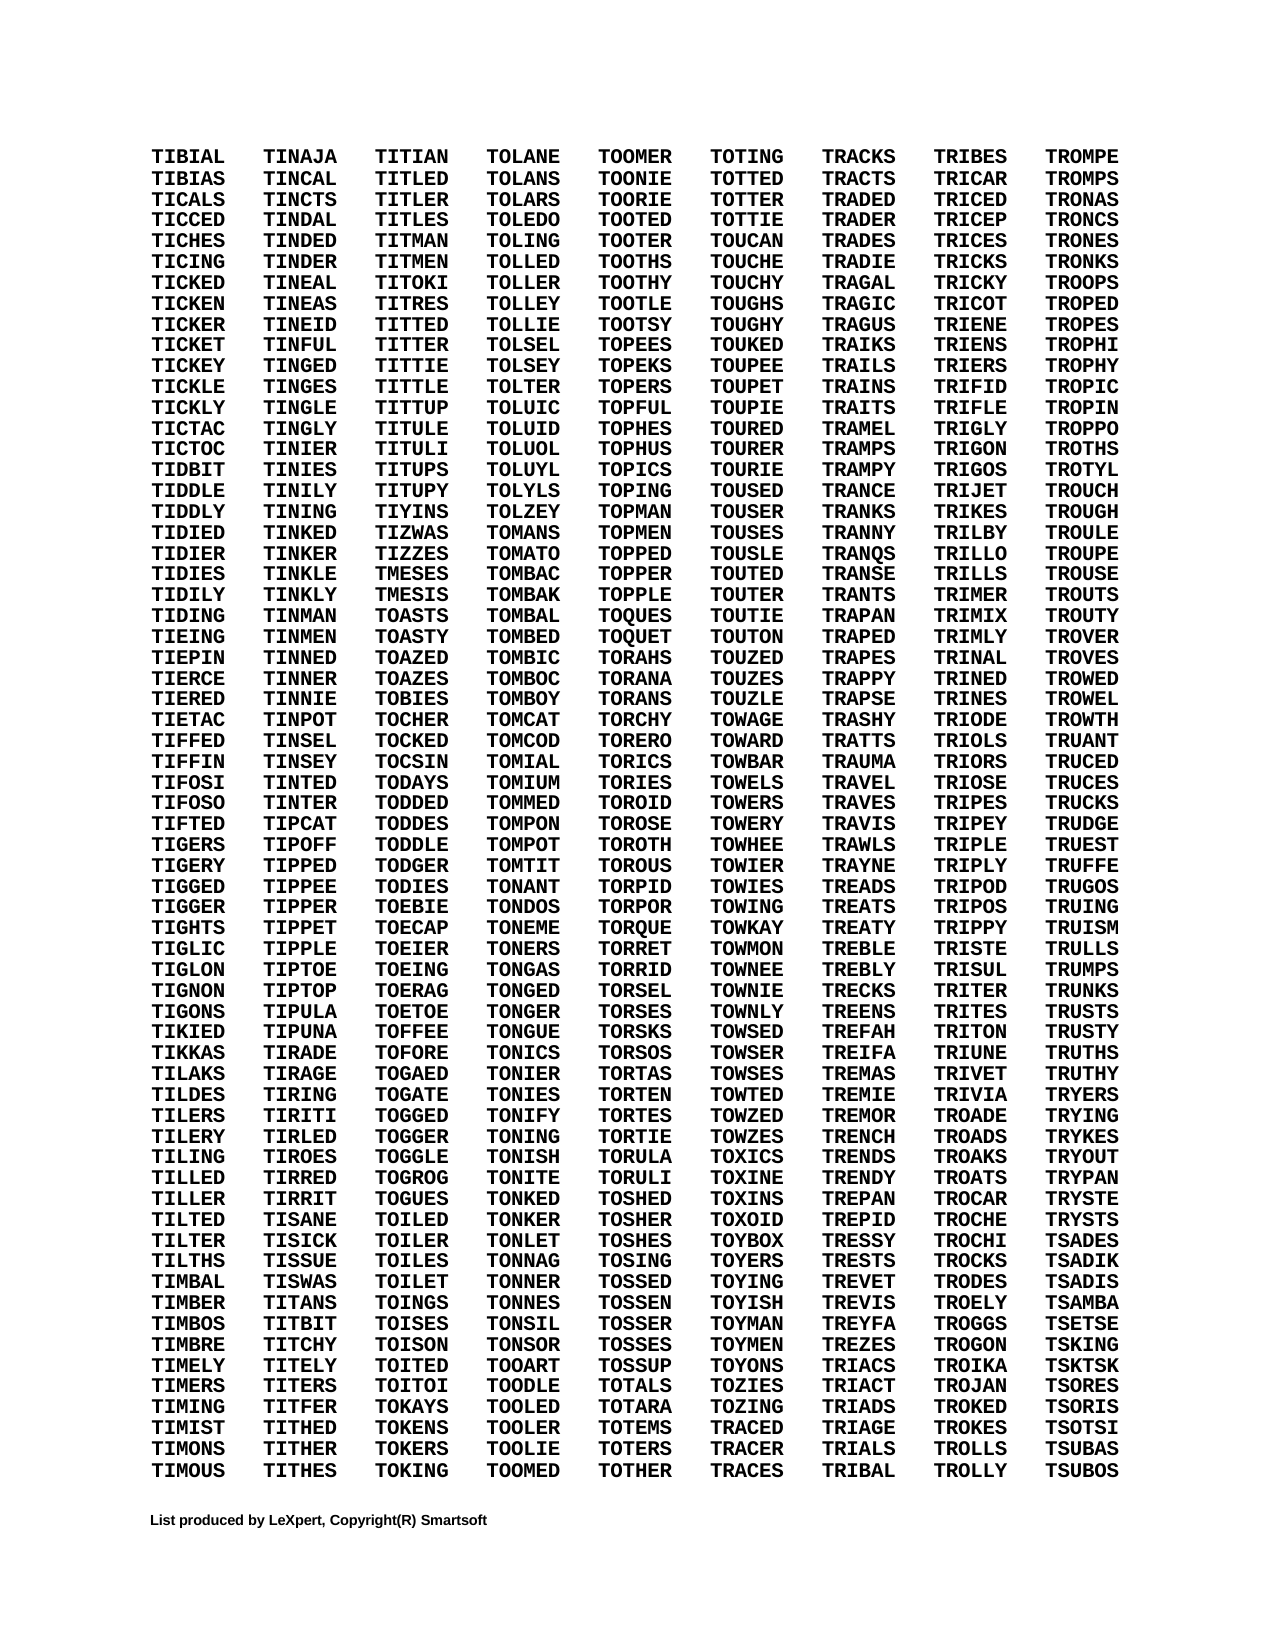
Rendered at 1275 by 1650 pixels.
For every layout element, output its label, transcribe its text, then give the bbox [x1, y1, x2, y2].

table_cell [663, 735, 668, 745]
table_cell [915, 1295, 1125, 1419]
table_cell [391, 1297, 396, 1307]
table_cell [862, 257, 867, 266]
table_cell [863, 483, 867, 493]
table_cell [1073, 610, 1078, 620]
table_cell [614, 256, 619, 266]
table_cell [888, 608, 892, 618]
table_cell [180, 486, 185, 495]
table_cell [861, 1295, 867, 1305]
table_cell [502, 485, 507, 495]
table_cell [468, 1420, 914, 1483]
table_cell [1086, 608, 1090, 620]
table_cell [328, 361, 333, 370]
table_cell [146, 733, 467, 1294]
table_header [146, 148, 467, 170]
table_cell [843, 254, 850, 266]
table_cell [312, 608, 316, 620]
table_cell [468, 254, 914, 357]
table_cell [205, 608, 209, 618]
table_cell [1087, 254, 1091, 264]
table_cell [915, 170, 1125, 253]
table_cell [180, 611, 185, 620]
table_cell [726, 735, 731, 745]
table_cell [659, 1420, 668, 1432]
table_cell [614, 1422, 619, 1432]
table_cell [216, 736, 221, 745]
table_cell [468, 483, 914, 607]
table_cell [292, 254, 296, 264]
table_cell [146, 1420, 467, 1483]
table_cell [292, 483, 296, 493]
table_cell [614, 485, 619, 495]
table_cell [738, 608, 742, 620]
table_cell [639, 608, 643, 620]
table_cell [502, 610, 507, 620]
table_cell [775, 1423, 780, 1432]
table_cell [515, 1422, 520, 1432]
text List produced by LeXpert, Copyright(R) Smartsoft [150, 1512, 1135, 1529]
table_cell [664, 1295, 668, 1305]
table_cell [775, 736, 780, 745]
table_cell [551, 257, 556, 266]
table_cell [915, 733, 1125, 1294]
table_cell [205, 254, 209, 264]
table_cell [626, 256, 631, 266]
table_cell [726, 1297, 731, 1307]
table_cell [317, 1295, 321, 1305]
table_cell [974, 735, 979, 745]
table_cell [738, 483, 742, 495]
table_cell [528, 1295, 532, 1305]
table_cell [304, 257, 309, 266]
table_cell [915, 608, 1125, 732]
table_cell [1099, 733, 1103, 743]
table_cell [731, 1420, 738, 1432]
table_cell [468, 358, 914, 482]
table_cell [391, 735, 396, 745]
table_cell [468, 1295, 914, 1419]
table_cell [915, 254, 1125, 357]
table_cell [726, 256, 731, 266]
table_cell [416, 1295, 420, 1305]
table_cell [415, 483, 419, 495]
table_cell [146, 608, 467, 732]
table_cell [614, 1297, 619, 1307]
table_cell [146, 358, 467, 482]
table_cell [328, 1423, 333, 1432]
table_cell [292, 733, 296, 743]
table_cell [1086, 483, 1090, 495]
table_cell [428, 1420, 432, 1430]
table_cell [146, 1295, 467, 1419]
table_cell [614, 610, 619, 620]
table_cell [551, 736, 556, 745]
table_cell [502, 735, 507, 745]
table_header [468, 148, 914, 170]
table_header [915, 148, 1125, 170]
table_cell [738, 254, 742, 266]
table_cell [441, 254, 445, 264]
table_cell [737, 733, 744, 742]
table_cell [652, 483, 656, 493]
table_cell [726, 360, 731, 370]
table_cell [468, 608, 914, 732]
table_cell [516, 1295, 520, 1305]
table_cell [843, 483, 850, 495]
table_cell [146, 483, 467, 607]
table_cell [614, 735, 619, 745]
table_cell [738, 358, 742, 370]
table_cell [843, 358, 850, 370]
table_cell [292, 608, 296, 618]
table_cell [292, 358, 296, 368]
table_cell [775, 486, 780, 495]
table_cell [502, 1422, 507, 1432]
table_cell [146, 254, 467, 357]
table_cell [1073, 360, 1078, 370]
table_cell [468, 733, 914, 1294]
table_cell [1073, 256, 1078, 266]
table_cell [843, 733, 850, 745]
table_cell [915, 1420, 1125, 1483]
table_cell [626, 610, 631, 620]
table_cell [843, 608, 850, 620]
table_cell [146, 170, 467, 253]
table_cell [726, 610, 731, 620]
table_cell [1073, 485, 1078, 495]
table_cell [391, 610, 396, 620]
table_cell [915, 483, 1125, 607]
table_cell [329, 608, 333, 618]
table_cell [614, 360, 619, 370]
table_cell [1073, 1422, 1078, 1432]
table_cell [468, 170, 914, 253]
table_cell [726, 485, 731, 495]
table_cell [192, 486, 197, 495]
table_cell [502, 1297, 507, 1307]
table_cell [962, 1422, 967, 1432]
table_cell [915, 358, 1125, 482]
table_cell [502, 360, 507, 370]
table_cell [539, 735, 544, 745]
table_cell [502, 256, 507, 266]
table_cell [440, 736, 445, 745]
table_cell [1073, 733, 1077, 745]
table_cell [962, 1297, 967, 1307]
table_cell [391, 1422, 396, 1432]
